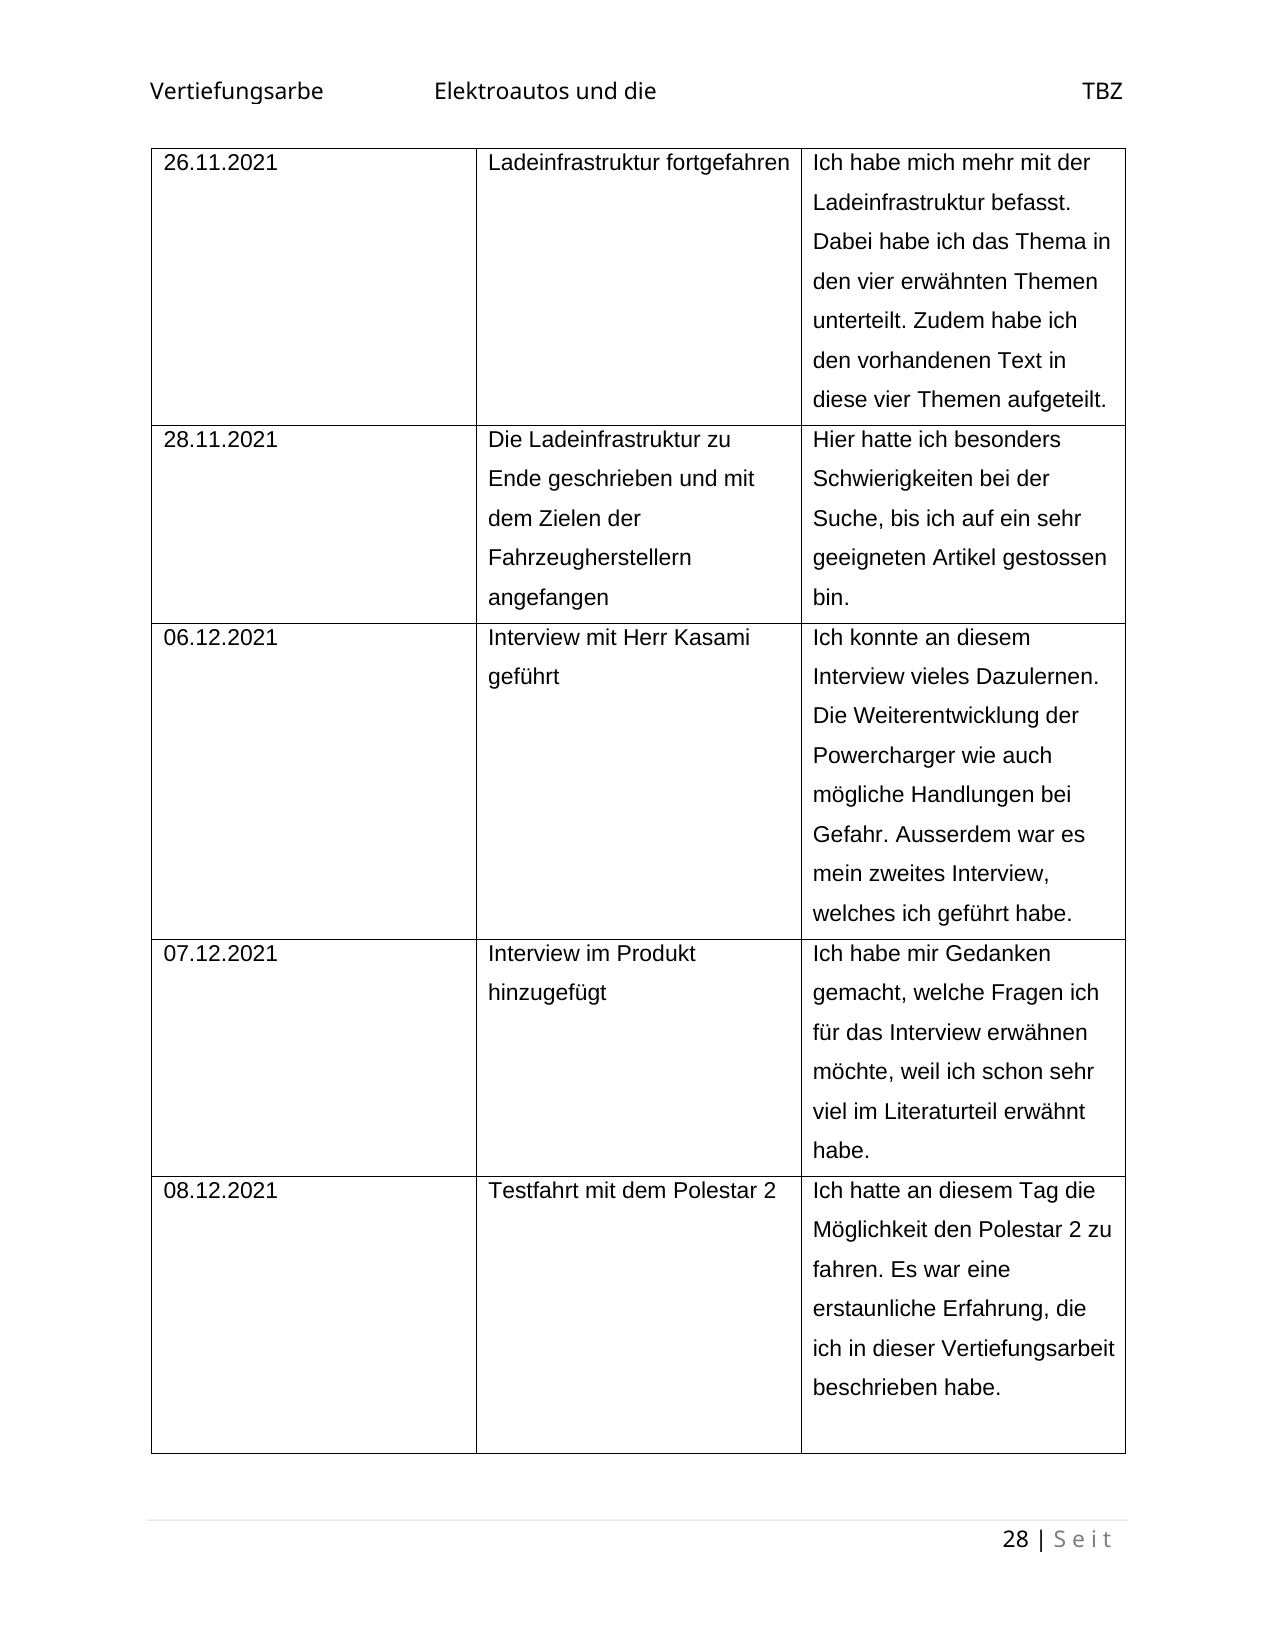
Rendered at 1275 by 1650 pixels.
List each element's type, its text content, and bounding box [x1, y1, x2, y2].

table_cell 07.12.2021 [152, 940, 476, 1176]
table_cell Hier hatte ich besonders Schwierigkeiten bei der Suche, bis ich auf ein sehr geeigneten Artikel gestossen bin. [802, 426, 1125, 622]
table_cell Ich hatte an diesem Tag die Möglichkeit den Polestar 2 zu fahren. Es war eine erstaunliche Erfahrung, die ich in dieser Vertiefungsarbeit beschrieben habe. [802, 1177, 1125, 1453]
table_header Ladeinfrastruktur fortgefahren [477, 149, 801, 425]
table_cell Ich habe mir Gedanken gemacht, welche Fragen ich für das Interview erwähnen möchte, weil ich schon sehr viel im Literaturteil erwähnt habe. [802, 940, 1125, 1176]
table_cell Ich konnte an diesem Interview vieles Dazulernen. Die Weiterentwicklung der Powercharger wie auch mögliche Handlungen bei Gefahr. Ausserdem war es mein zweites Interview, welches ich geführt habe. [802, 624, 1125, 939]
table_cell Testfahrt mit dem Polestar 2 [477, 1177, 801, 1453]
table_cell Interview mit Herr Kasami geführt [477, 624, 801, 939]
table_cell 08.12.2021 [152, 1177, 476, 1453]
table_header 26.11.2021 [152, 149, 476, 425]
table_cell 28.11.2021 [152, 426, 476, 622]
table_cell Interview im Produkt hinzugefügt [477, 940, 801, 1176]
table_header Ich habe mich mehr mit der Ladeinfrastruktur befasst. Dabei habe ich das Thema in den vier erwähnten Themen unterteilt. Zudem habe ich den vorhandenen Text in diese vier Themen aufgeteilt. [802, 149, 1125, 425]
table_cell Die Ladeinfrastruktur zu Ende geschrieben und mit dem Zielen der Fahrzeugherstellern angefangen [477, 426, 801, 622]
table_cell 06.12.2021 [152, 624, 476, 939]
